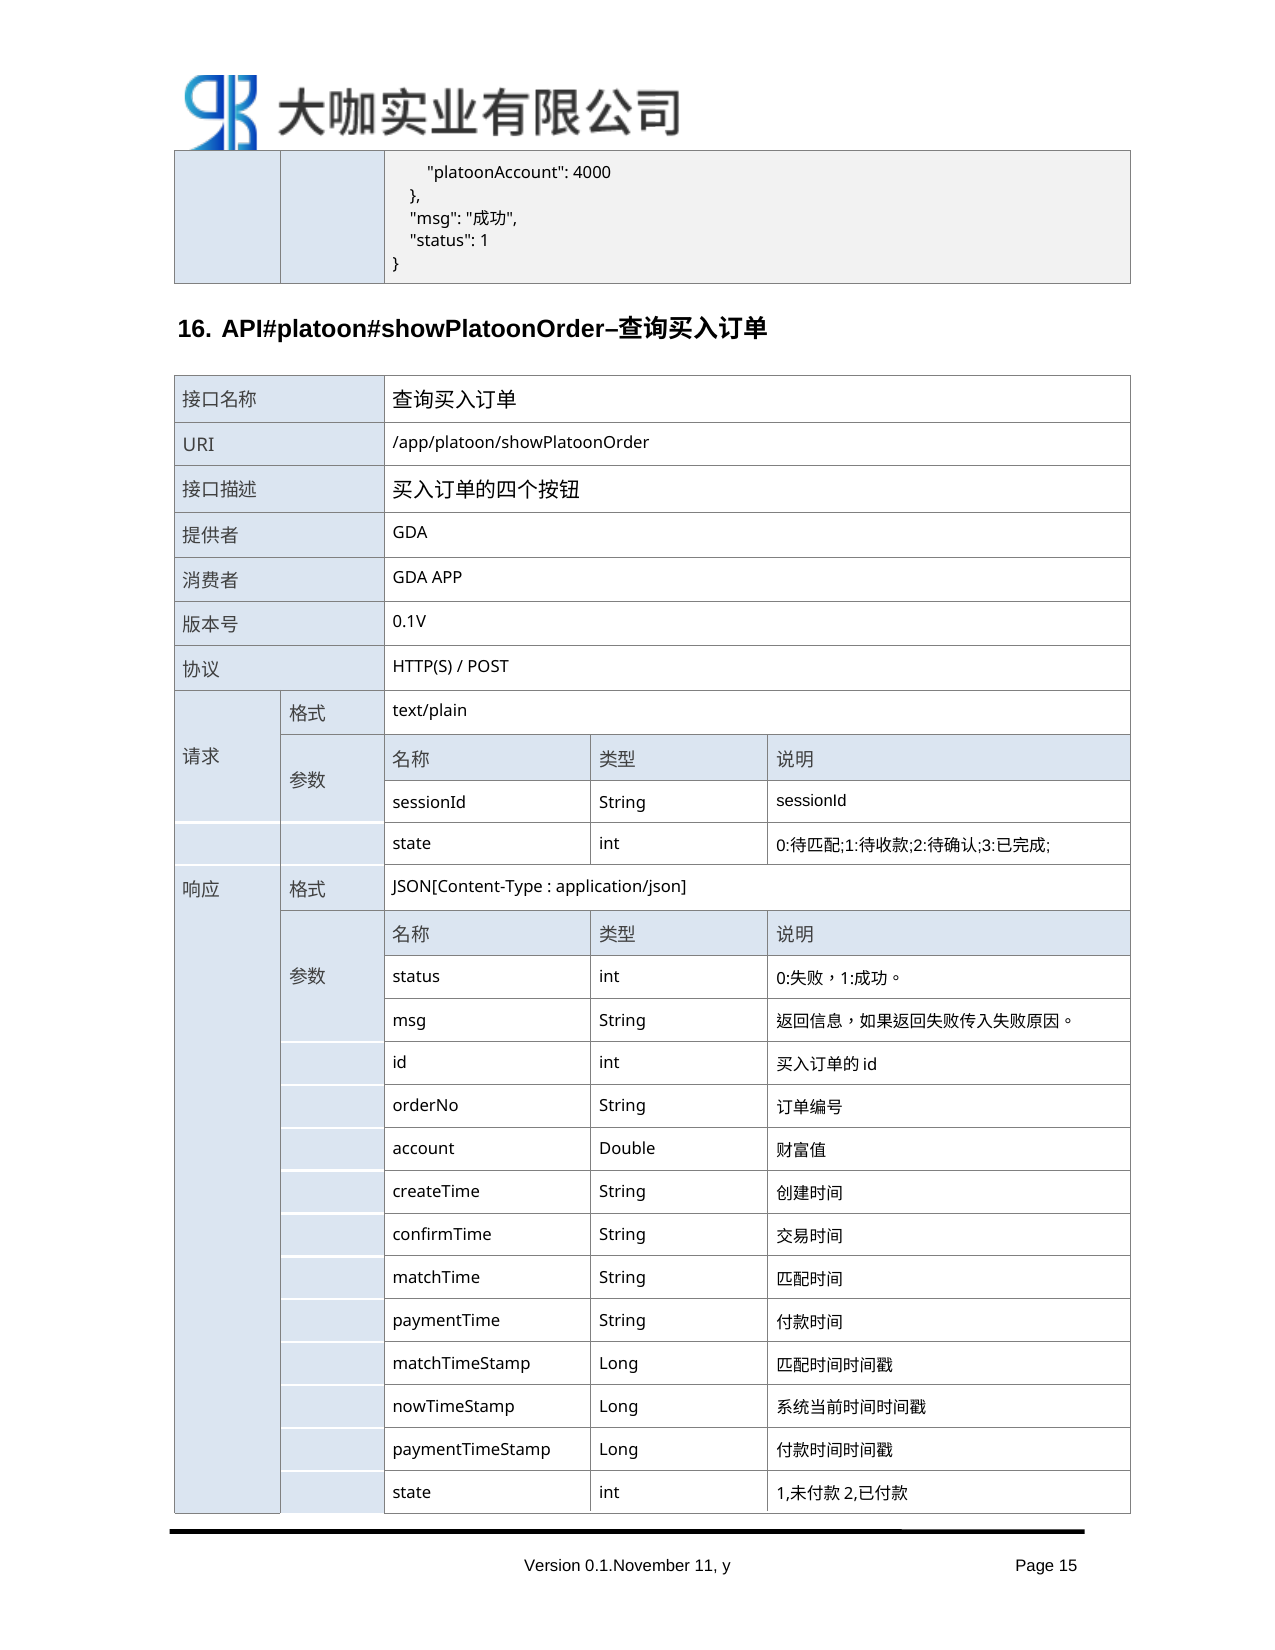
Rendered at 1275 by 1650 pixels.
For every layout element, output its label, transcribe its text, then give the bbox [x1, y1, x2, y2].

table_cell 版本号 [175, 602, 384, 645]
table_cell String [591, 1299, 767, 1341]
table_cell matchTimeStamp [385, 1342, 590, 1384]
table_cell String [591, 1171, 767, 1212]
table_cell sessionId [385, 781, 590, 821]
table_header 查询买入订单 [385, 376, 1130, 422]
table_cell 交易时间 [768, 1214, 1130, 1255]
table_cell /app/platoon/showPlatoonOrder [385, 423, 1130, 465]
table_cell 参数 [281, 911, 384, 1041]
table_cell 示例 [281, 151, 384, 283]
table_cell createTime [385, 1171, 590, 1212]
table_cell [281, 824, 384, 864]
table_cell matchTime [385, 1256, 590, 1298]
table_cell int [591, 823, 767, 864]
table_cell sessionId [768, 781, 1130, 821]
table_cell 付款时间时间戳 [768, 1428, 1130, 1470]
table_cell Long [591, 1428, 767, 1470]
table_header 接口名称 [175, 376, 384, 422]
table_cell [281, 1386, 384, 1427]
table_cell 匹配时间 [768, 1256, 1130, 1298]
table_cell 类型 [591, 735, 767, 780]
table_cell [281, 1300, 384, 1341]
table_cell [281, 1258, 384, 1298]
table_cell nowTimeStamp [385, 1385, 590, 1427]
table_cell [281, 1215, 384, 1255]
table_cell 返回信息，如果返回失败传入失败原因。 [768, 999, 1130, 1041]
table_cell GDA [385, 513, 1130, 557]
table_cell [175, 824, 280, 864]
table_cell paymentTimeStamp [385, 1428, 590, 1470]
table_cell [281, 1429, 384, 1470]
table_cell [281, 1343, 384, 1384]
table_cell JSON[Content-Type : application/json] [385, 865, 1130, 910]
table_cell confirmTime [385, 1214, 590, 1255]
table_cell [281, 1172, 384, 1212]
table_cell 类型 [591, 911, 767, 955]
table_cell 订单编号 [768, 1085, 1130, 1127]
table_cell 名称 [385, 911, 590, 955]
table_cell state [385, 1471, 591, 1513]
table_cell 请求 [175, 691, 280, 821]
table_cell 财富值 [768, 1128, 1130, 1169]
table_cell 说明 [768, 735, 1130, 780]
table_cell 协议 [175, 646, 384, 690]
table_cell 1,未付款 2,已付款 [768, 1471, 1130, 1513]
table_cell int [591, 956, 767, 998]
table_cell 参数 [281, 735, 384, 821]
table_cell 买入订单的id [768, 1042, 1130, 1084]
table_cell String [591, 1214, 767, 1255]
table_cell String [591, 1256, 767, 1298]
table_cell 接口描述 [175, 466, 384, 512]
table_cell [281, 1086, 384, 1127]
table_cell 名称 [385, 735, 590, 780]
table_cell Double [591, 1128, 767, 1169]
table_cell String [591, 999, 767, 1041]
table_cell 格式 [281, 866, 384, 910]
table_cell GDA APP [385, 558, 1130, 601]
table_cell 说明 [768, 911, 1130, 955]
table_cell 匹配时间时间戳 [768, 1342, 1130, 1384]
table_cell id [385, 1042, 590, 1084]
table_cell 0.1V [385, 602, 1130, 645]
table_cell [281, 1043, 384, 1084]
table_cell 付款时间 [768, 1299, 1130, 1341]
table_cell String [591, 1085, 767, 1127]
table_cell 响应 [175, 866, 280, 1513]
table_cell orderNo [385, 1085, 590, 1127]
table_cell state [385, 823, 590, 864]
table_cell String [591, 781, 767, 821]
table_cell 买入订单的四个按钮 [385, 466, 1130, 512]
table_cell account [385, 1128, 590, 1169]
picture [177, 75, 683, 150]
table_cell [281, 1129, 384, 1169]
table_cell Long [591, 1385, 767, 1427]
table_cell HTTP(S) / POST [385, 646, 1130, 690]
table_cell [281, 1472, 384, 1513]
table_cell 格式 [281, 691, 384, 734]
table_cell 消费者 [175, 558, 384, 601]
table_cell status [385, 956, 590, 998]
table_cell 0:待匹配;1:待收款;2:待确认;3:已完成; [768, 823, 1130, 864]
subtitle API#platoon#showPlatoonOrder–查询买入订单 [177, 308, 1127, 344]
table_cell paymentTime [385, 1299, 590, 1341]
table_cell 系统当前时间时间戳 [768, 1385, 1130, 1427]
table_cell 0:失败，1:成功。 [768, 956, 1130, 998]
table_cell int [591, 1042, 767, 1084]
table_cell text/plain [385, 691, 1130, 734]
table_cell 创建时间 [768, 1171, 1130, 1212]
table_cell msg [385, 999, 590, 1041]
table_cell Long [591, 1342, 767, 1384]
table_cell 提供者 [175, 513, 384, 557]
table_cell URI [175, 423, 384, 465]
table_cell int [591, 1471, 768, 1513]
